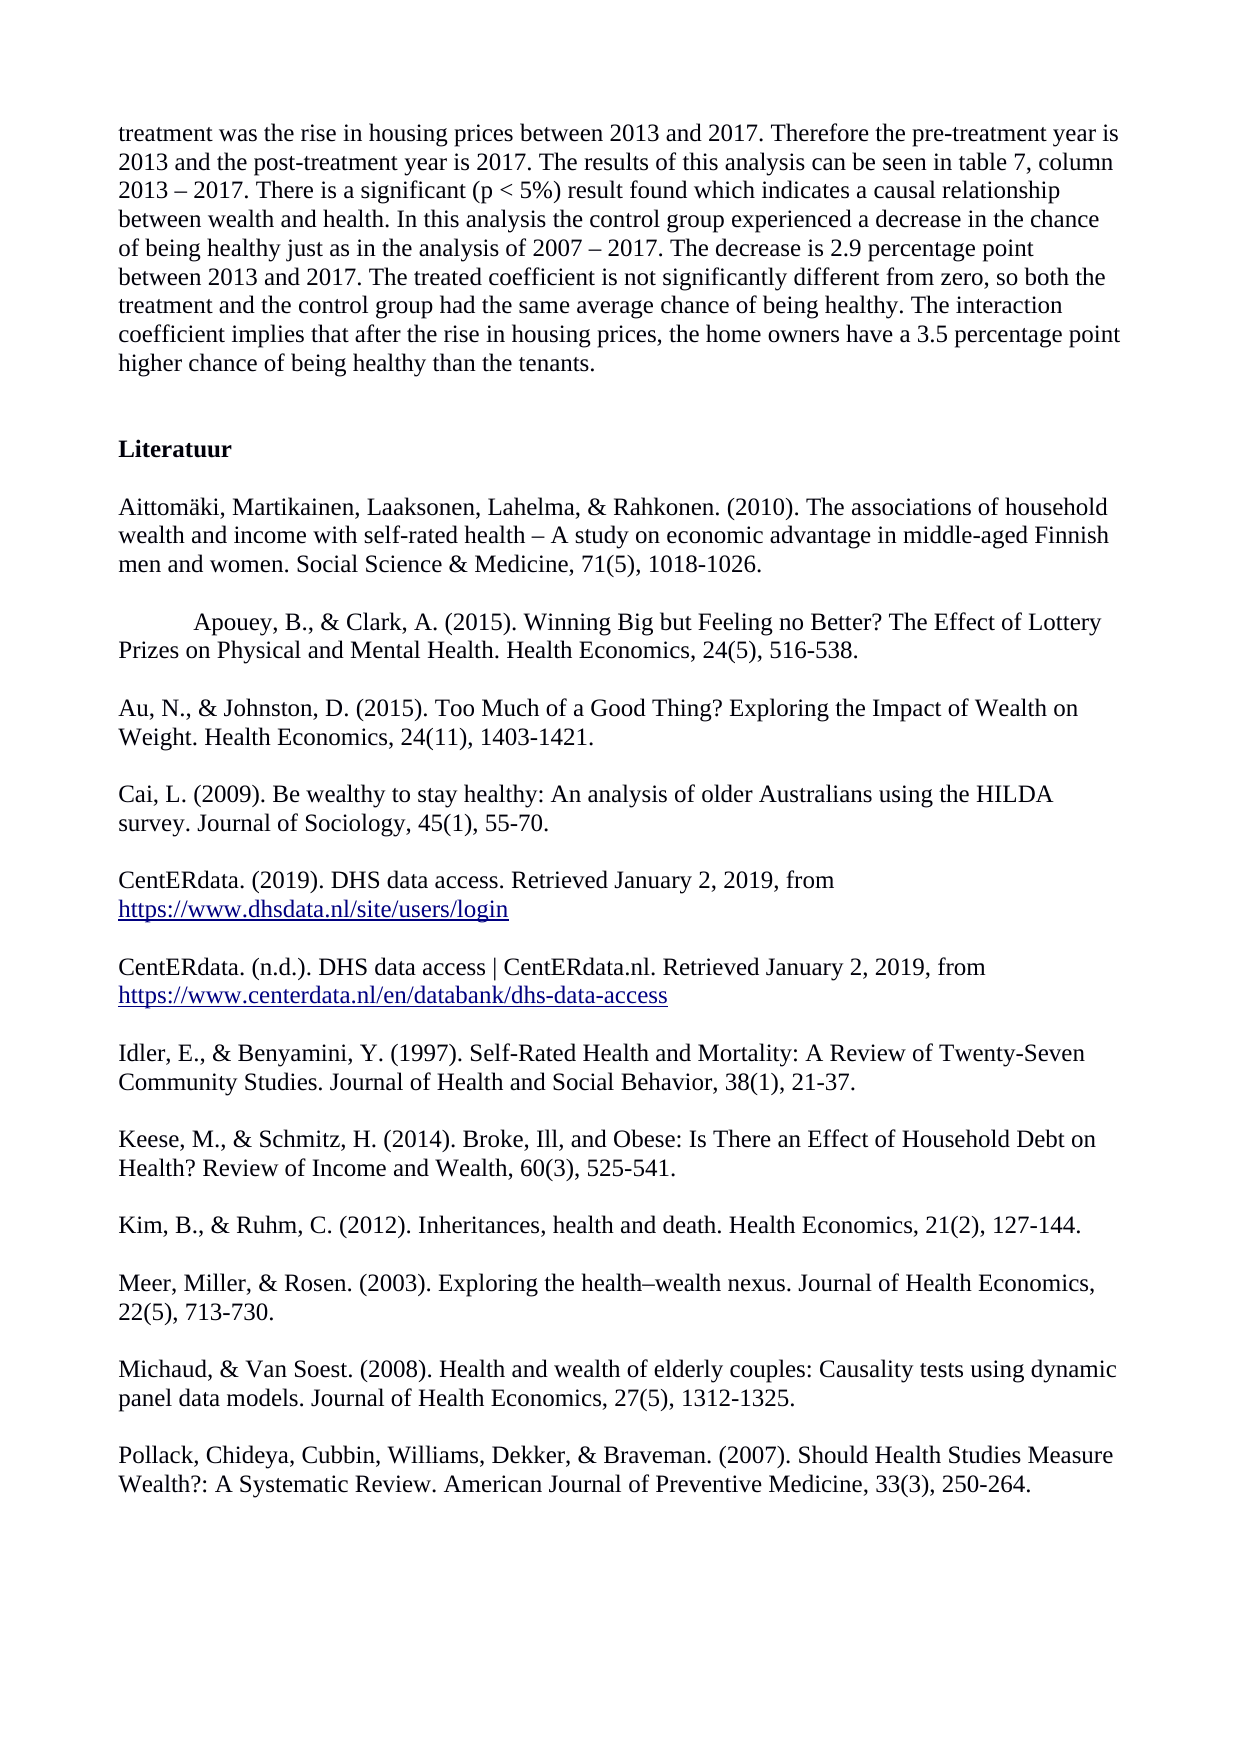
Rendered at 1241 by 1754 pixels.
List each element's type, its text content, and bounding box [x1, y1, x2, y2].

text Kim, B., & Ruhm, C. (2012). Inheritances, health and death. Health Economics, 21(2), 127-144. [118, 1211, 1122, 1239]
text CentERdata. (n.d.). DHS data access | CentERdata.nl. Retrieved January 2, 2019, from https://www.centerdata.nl/en/databank/dhs-data-access [118, 952, 1122, 1009]
text Aittomäki, Martikainen, Laaksonen, Lahelma, & Rahkonen. (2010). The associations of household wealth and income with self-rated health – A study on economic advantage in middle-aged Finnish men and women. Social Science & Medicine, 71(5), 1018-1026. [118, 492, 1122, 578]
text Literatuur [118, 434, 1122, 463]
text Au, N., & Johnston, D. (2015). Too Much of a Good Thing? Exploring the Impact of Wealth on Weight. Health Economics, 24(11), 1403-1421. [118, 693, 1122, 751]
text Meer, Miller, & Rosen. (2003). Exploring the health–wealth nexus. Journal of Health Economics, 22(5), 713-730. [118, 1268, 1122, 1326]
text Michaud, & Van Soest. (2008). Health and wealth of elderly couples: Causality tests using dynamic panel data models. Journal of Health Economics, 27(5), 1312-1325. [118, 1354, 1122, 1412]
text Keese, M., & Schmitz, H. (2014). Broke, Ill, and Obese: Is There an Effect of Household Debt on Health? Review of Income and Wealth, 60(3), 525-541. [118, 1124, 1122, 1182]
text CentERdata. (2019). DHS data access. Retrieved January 2, 2019, from https://www.dhsdata.nl/site/users/login [118, 866, 1122, 923]
text Idler, E., & Benyamini, Y. (1997). Self-Rated Health and Mortality: A Review of Twenty-Seven Community Studies. Journal of Health and Social Behavior, 38(1), 21-37. [118, 1038, 1122, 1096]
text Apouey, B., & Clark, A. (2015). Winning Big but Feeling no Better? The Effect of Lottery Prizes on Physical and Mental Health. Health Economics, 24(5), 516-538. [118, 607, 1122, 664]
text Cai, L. (2009). Be wealthy to stay healthy: An analysis of older Australians using the HILDA survey. Journal of Sociology, 45(1), 55-70. [118, 779, 1122, 837]
